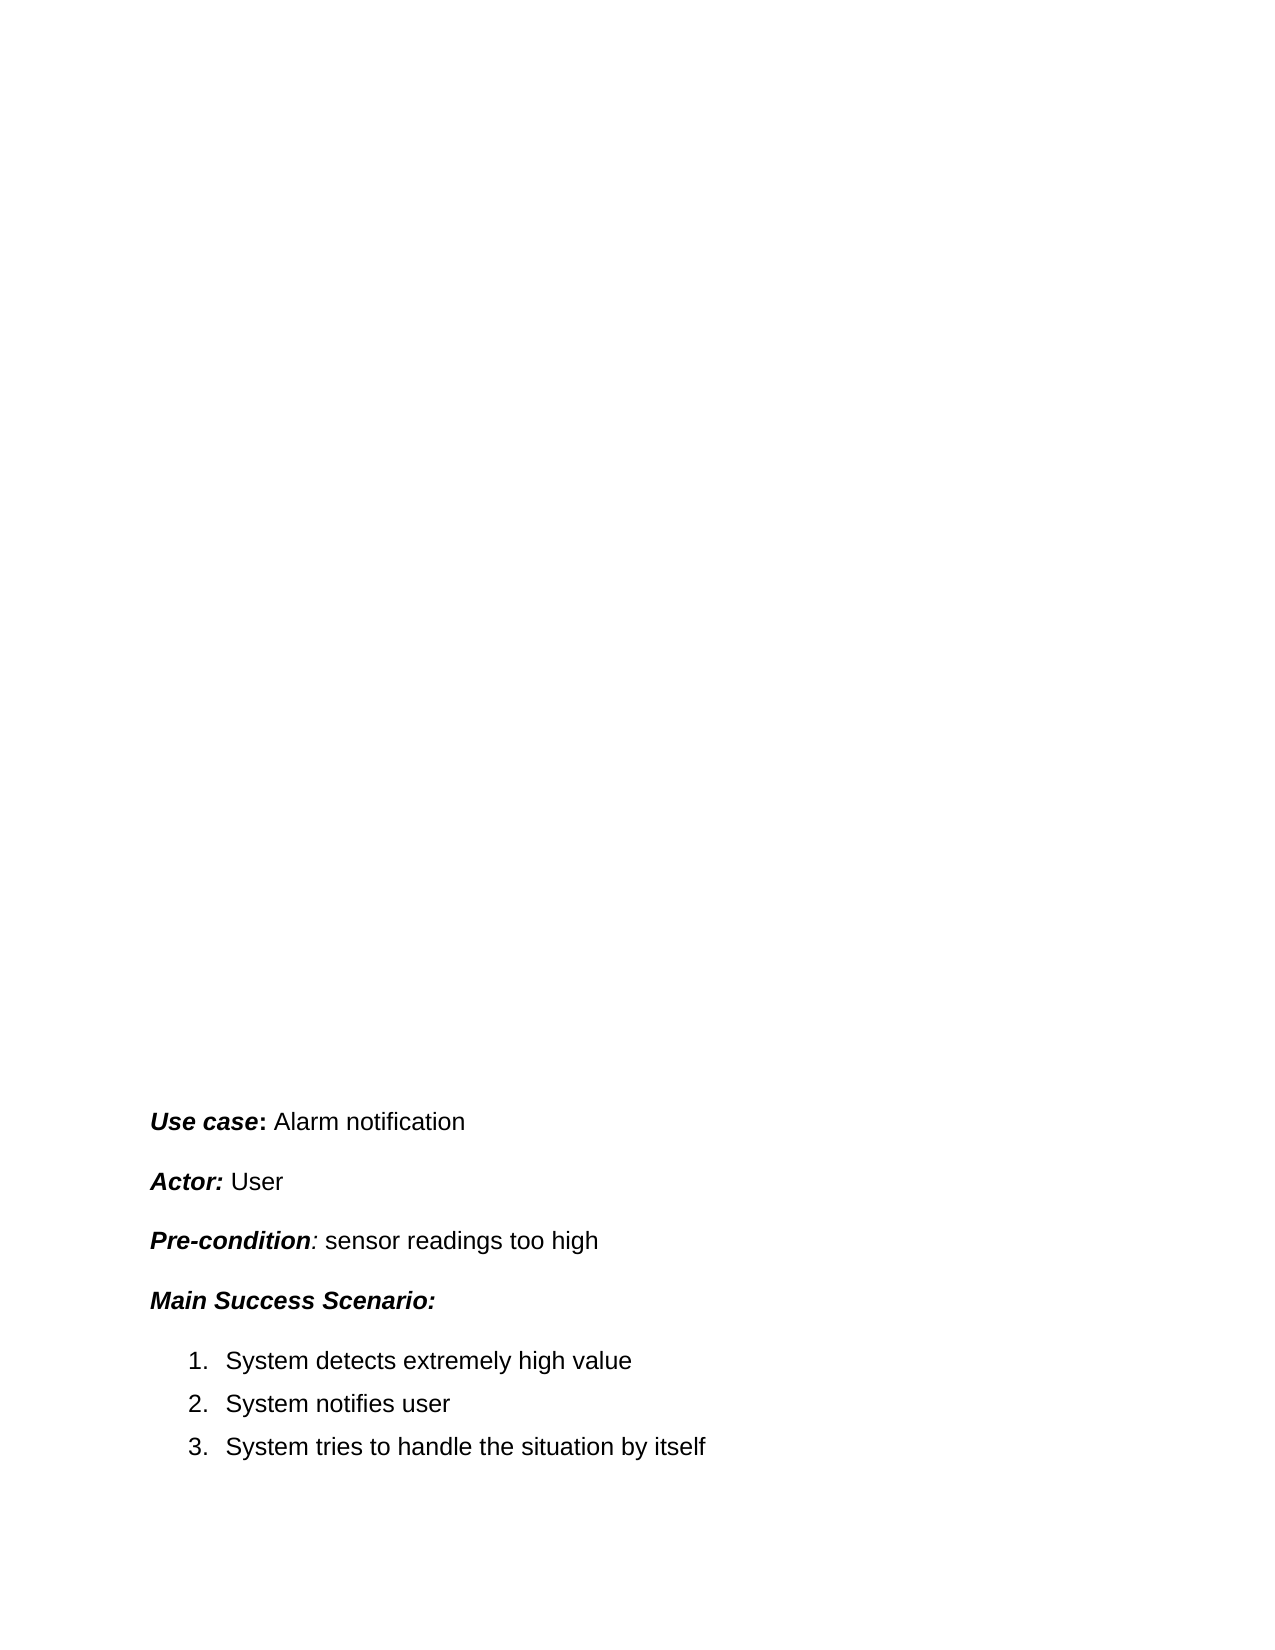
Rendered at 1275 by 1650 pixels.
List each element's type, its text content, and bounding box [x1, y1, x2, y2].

text Actor: User [150, 1166, 1125, 1195]
list System notifies user [188, 1389, 1125, 1418]
text Main Success Scenario: [150, 1286, 1125, 1315]
list System tries to handle the situation by itself [188, 1432, 1125, 1461]
text Use case: Alarm notification [150, 1107, 1125, 1135]
text Pre-condition: sensor readings too high [150, 1226, 1125, 1255]
list System detects extremely high value [188, 1346, 1125, 1374]
